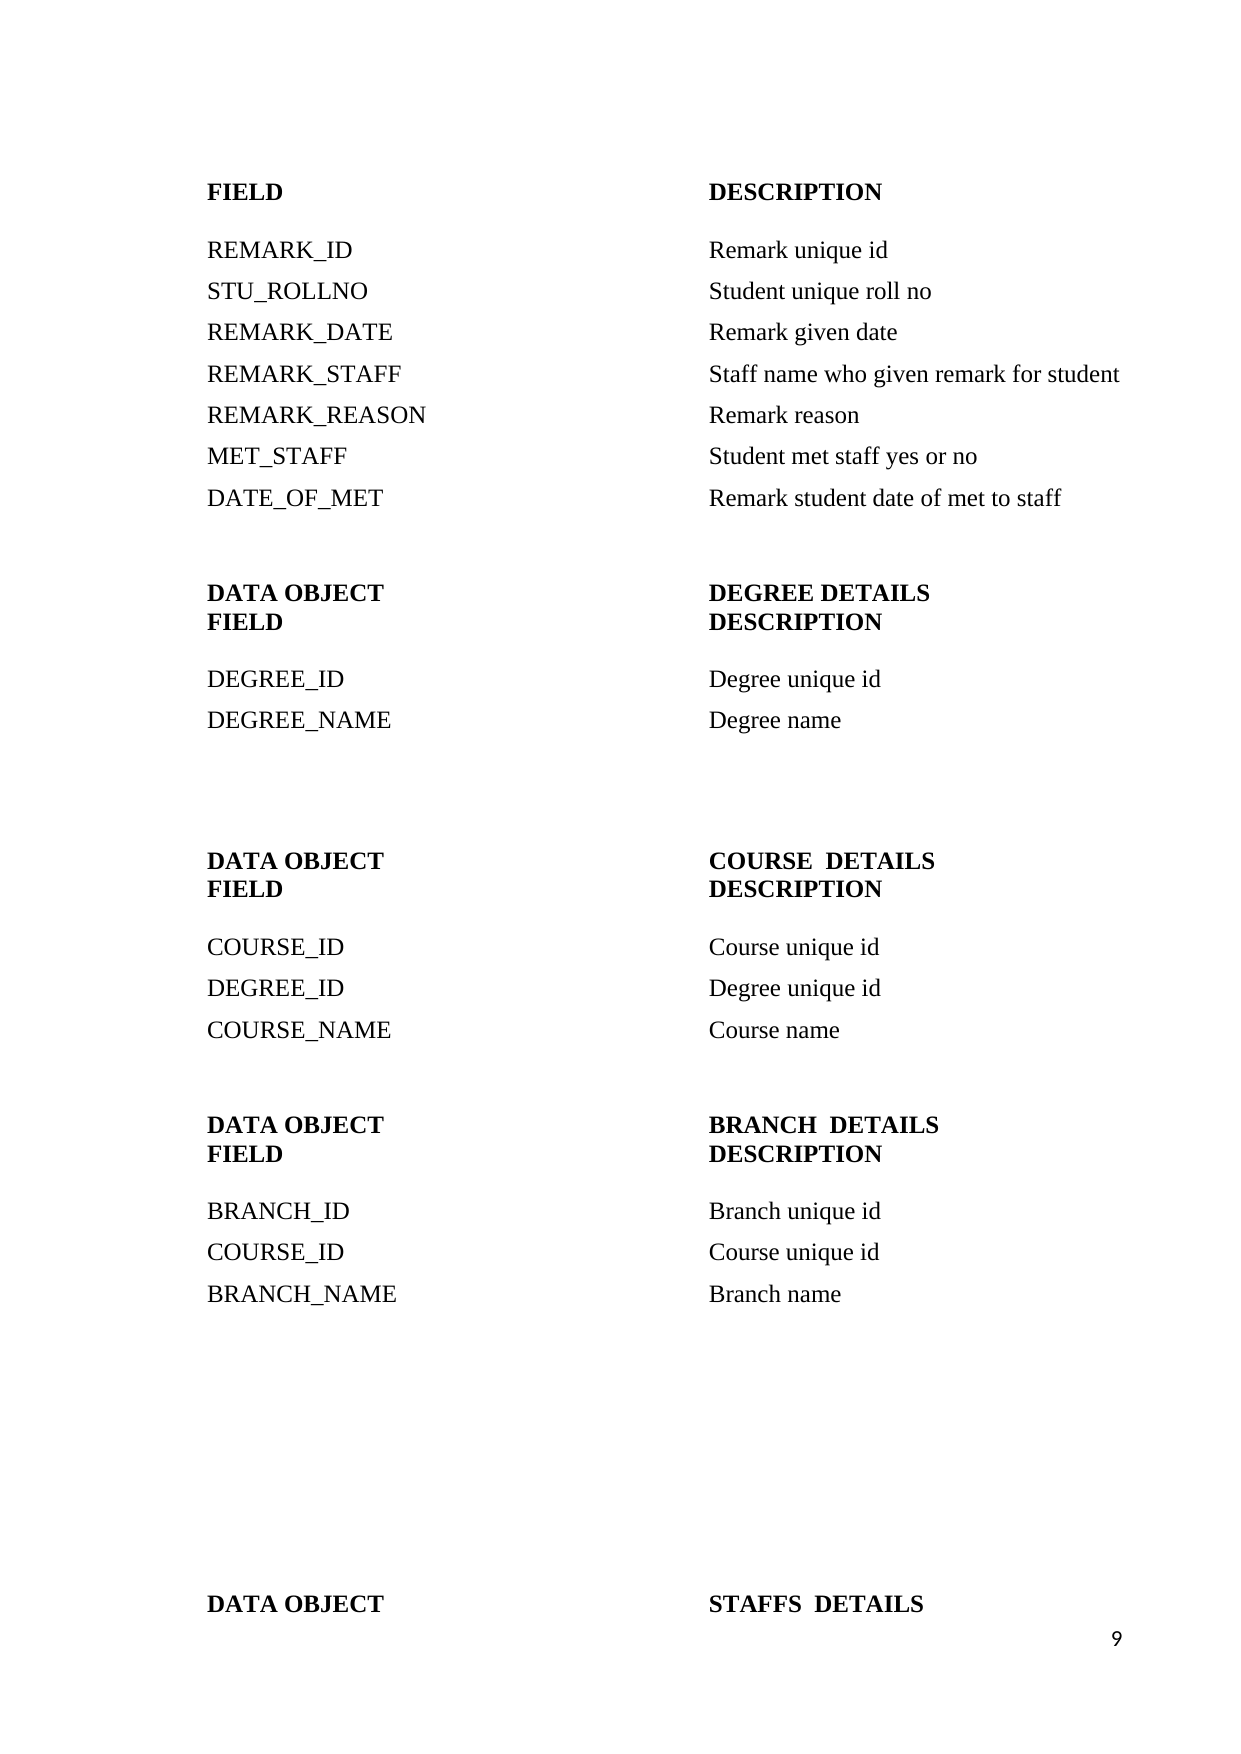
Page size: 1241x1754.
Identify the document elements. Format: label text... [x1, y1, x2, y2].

table_cell Degree unique id [698, 973, 1167, 1015]
table_cell MET_STAFF [196, 441, 697, 483]
table_cell REMARK_STAFF [196, 359, 697, 400]
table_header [698, 1590, 1167, 1621]
table_cell Course unique id [698, 932, 1167, 973]
table_header COURSE DETAILS DESCRIPTION [698, 846, 1167, 932]
table_cell Remark reason [698, 400, 1167, 441]
table_cell REMARK_REASON [196, 400, 697, 441]
table_cell Student unique roll no [698, 276, 1167, 317]
table_header DEGREE DETAILS DESCRIPTION [698, 578, 1167, 664]
table_header DATA OBJECT FIELD [196, 578, 697, 664]
table_cell Degree unique id [698, 664, 1167, 706]
table_cell Remark student date of met to staff [698, 483, 1167, 524]
table_cell DEGREE_ID [196, 973, 697, 1015]
table_cell DATE_OF_MET [196, 483, 697, 524]
table_cell Branch name [698, 1279, 1167, 1320]
table_cell Branch unique id [698, 1196, 1167, 1237]
table_cell DEGREE_ID [196, 664, 697, 706]
table_cell Course unique id [698, 1238, 1167, 1279]
table_cell COURSE_NAME [196, 1015, 697, 1056]
table_cell BRANCH_ID [196, 1196, 697, 1237]
table_cell STU_ROLLNO [196, 276, 697, 317]
table_cell REMARK_ID [196, 235, 697, 276]
table_cell REMARK_DATE [196, 318, 697, 359]
table_cell COURSE_ID [196, 1238, 697, 1279]
table_cell Remark given date [698, 318, 1167, 359]
table_cell Staff name who given remark for student [698, 359, 1167, 400]
table_header BRANCH DETAILS DESCRIPTION [698, 1110, 1167, 1196]
table_cell COURSE_ID [196, 932, 697, 973]
table_cell Student met staff yes or no [698, 441, 1167, 483]
table_cell BRANCH_NAME [196, 1279, 697, 1320]
table_cell Course name [698, 1015, 1167, 1056]
table_header DATA OBJECT FIELD [196, 1590, 697, 1621]
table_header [698, 177, 1167, 235]
table_cell Degree name [698, 706, 1167, 792]
table_cell Remark unique id [698, 235, 1167, 276]
table_header DATA OBJECT FIELD [196, 1110, 697, 1196]
table_header DATA OBJECT FIELD [196, 177, 697, 235]
table_cell DEGREE_NAME [196, 706, 697, 792]
table_header DATA OBJECT FIELD [196, 846, 697, 932]
